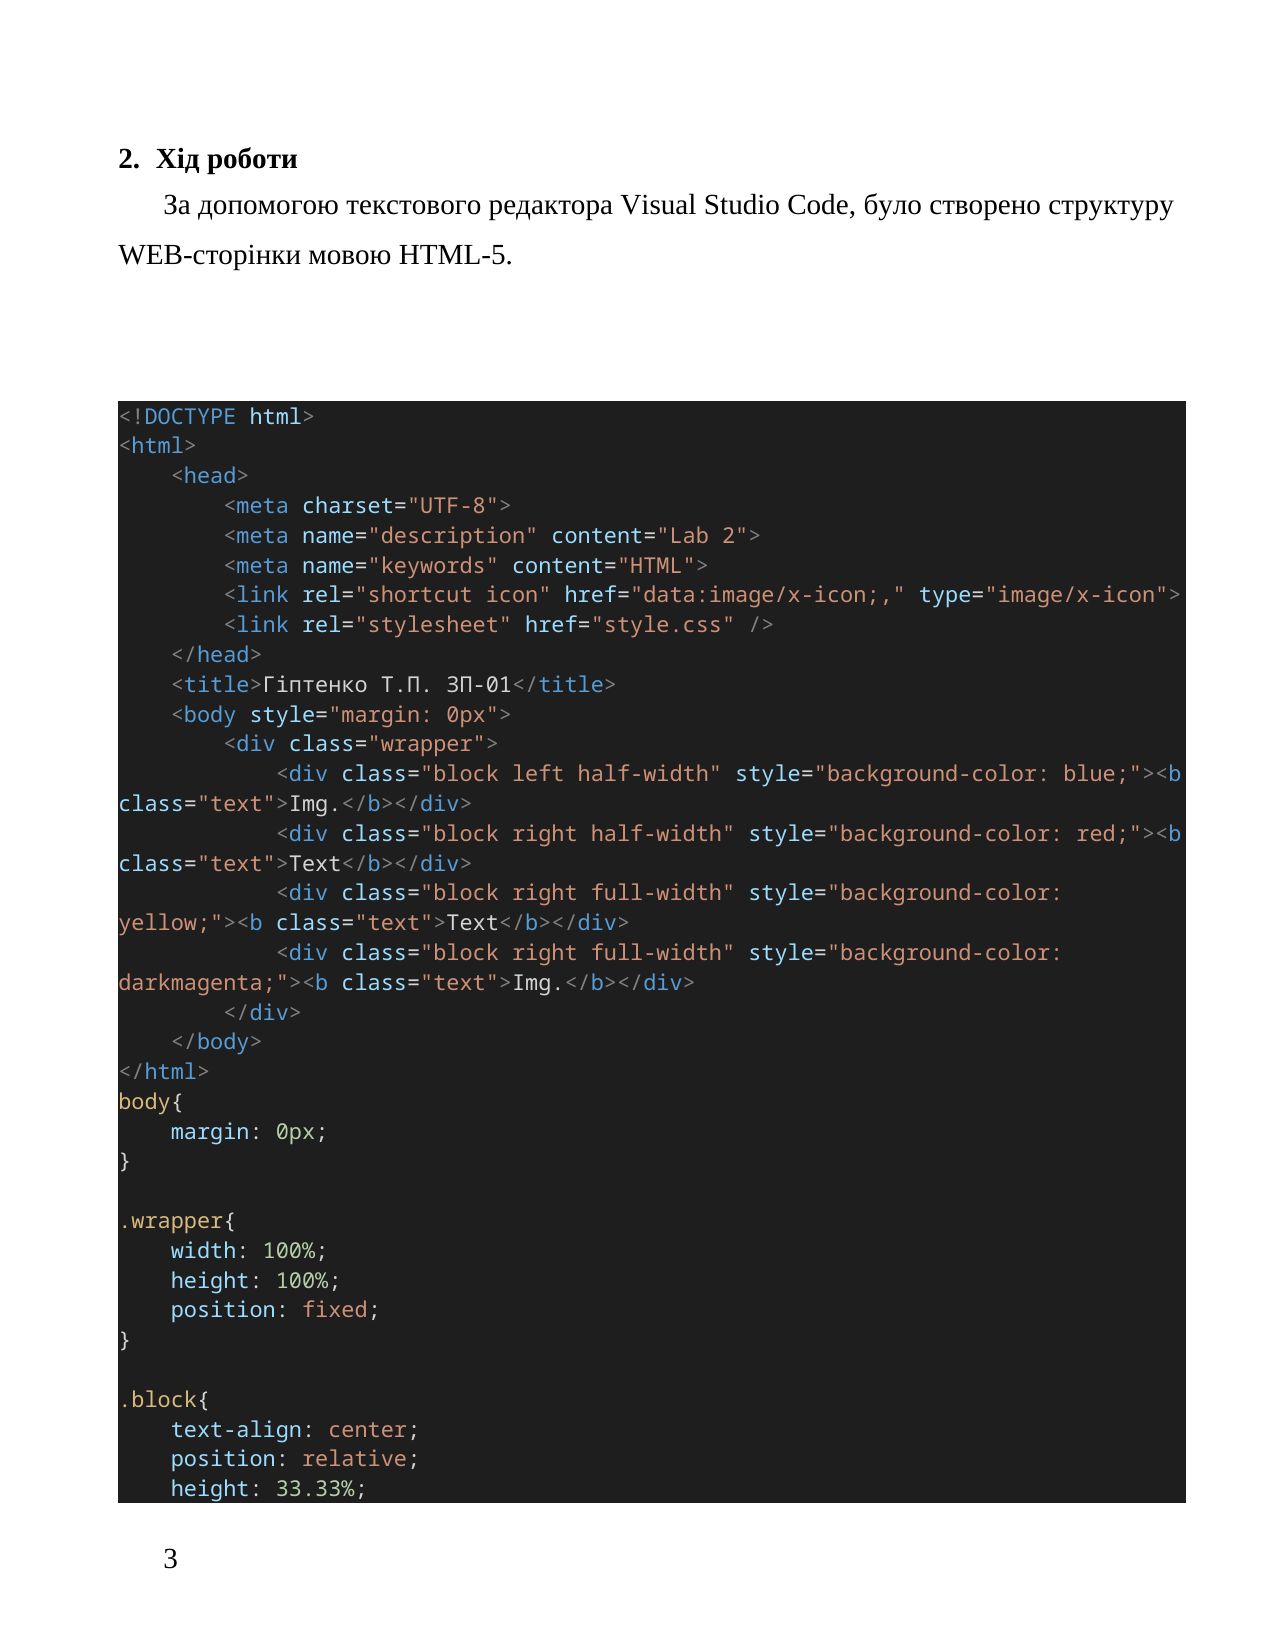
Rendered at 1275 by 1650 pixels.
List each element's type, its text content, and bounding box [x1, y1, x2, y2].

text <div class="block right full-width" style="background-color: darkmagenta;"><b class="text">Img.</b></div> [118, 937, 1186, 997]
text <meta name="description" content="Lab 2"> [118, 520, 1186, 550]
text height: 33.33%; [118, 1473, 1186, 1503]
text <div class="wrapper"> [118, 728, 1186, 758]
text <body style="margin: 0px"> [118, 699, 1186, 728]
text width: 100%; [118, 1235, 1186, 1265]
text } [118, 1146, 1186, 1175]
text margin: 0px; [118, 1116, 1186, 1146]
subtitle Хід роботи [118, 141, 1186, 174]
text <link rel="stylesheet" href="style.css" /> [118, 609, 1186, 639]
text <head> [118, 460, 1186, 490]
text <link rel="shortcut icon" href="data:image/x-icon;," type="image/x-icon"> [118, 579, 1186, 609]
text </body> [118, 1026, 1186, 1056]
text text-align: center; [118, 1414, 1186, 1443]
text .block{ [118, 1384, 1186, 1414]
text .wrapper{ [118, 1205, 1186, 1235]
text За допомогою текстового редактора Visual Studio Code, було створено структуру WEB-сторінки мовою HTML-5. [118, 187, 1186, 271]
text <div class="block right half-width" style="background-color: red;"><b class="text">Text</b></div> [118, 818, 1186, 877]
text <title>Гіптенко Т.П. ЗП-01</title> [118, 669, 1186, 699]
text </div> [118, 997, 1186, 1026]
text <meta name="keywords" content="HTML"> [118, 550, 1186, 579]
text <div class="block right full-width" style="background-color: yellow;"><b class="text">Text</b></div> [118, 877, 1186, 937]
text body{ [118, 1086, 1186, 1116]
text <!DOCTYPE html> [118, 401, 1186, 431]
text </html> [118, 1056, 1186, 1086]
text <meta charset="UTF-8"> [118, 490, 1186, 520]
text </head> [118, 639, 1186, 669]
text position: relative; [118, 1443, 1186, 1473]
text position: fixed; [118, 1294, 1186, 1324]
text } [118, 1324, 1186, 1354]
text <html> [118, 431, 1186, 460]
text height: 100%; [118, 1265, 1186, 1294]
text <div class="block left half-width" style="background-color: blue;"><b class="text">Img.</b></div> [118, 758, 1186, 818]
